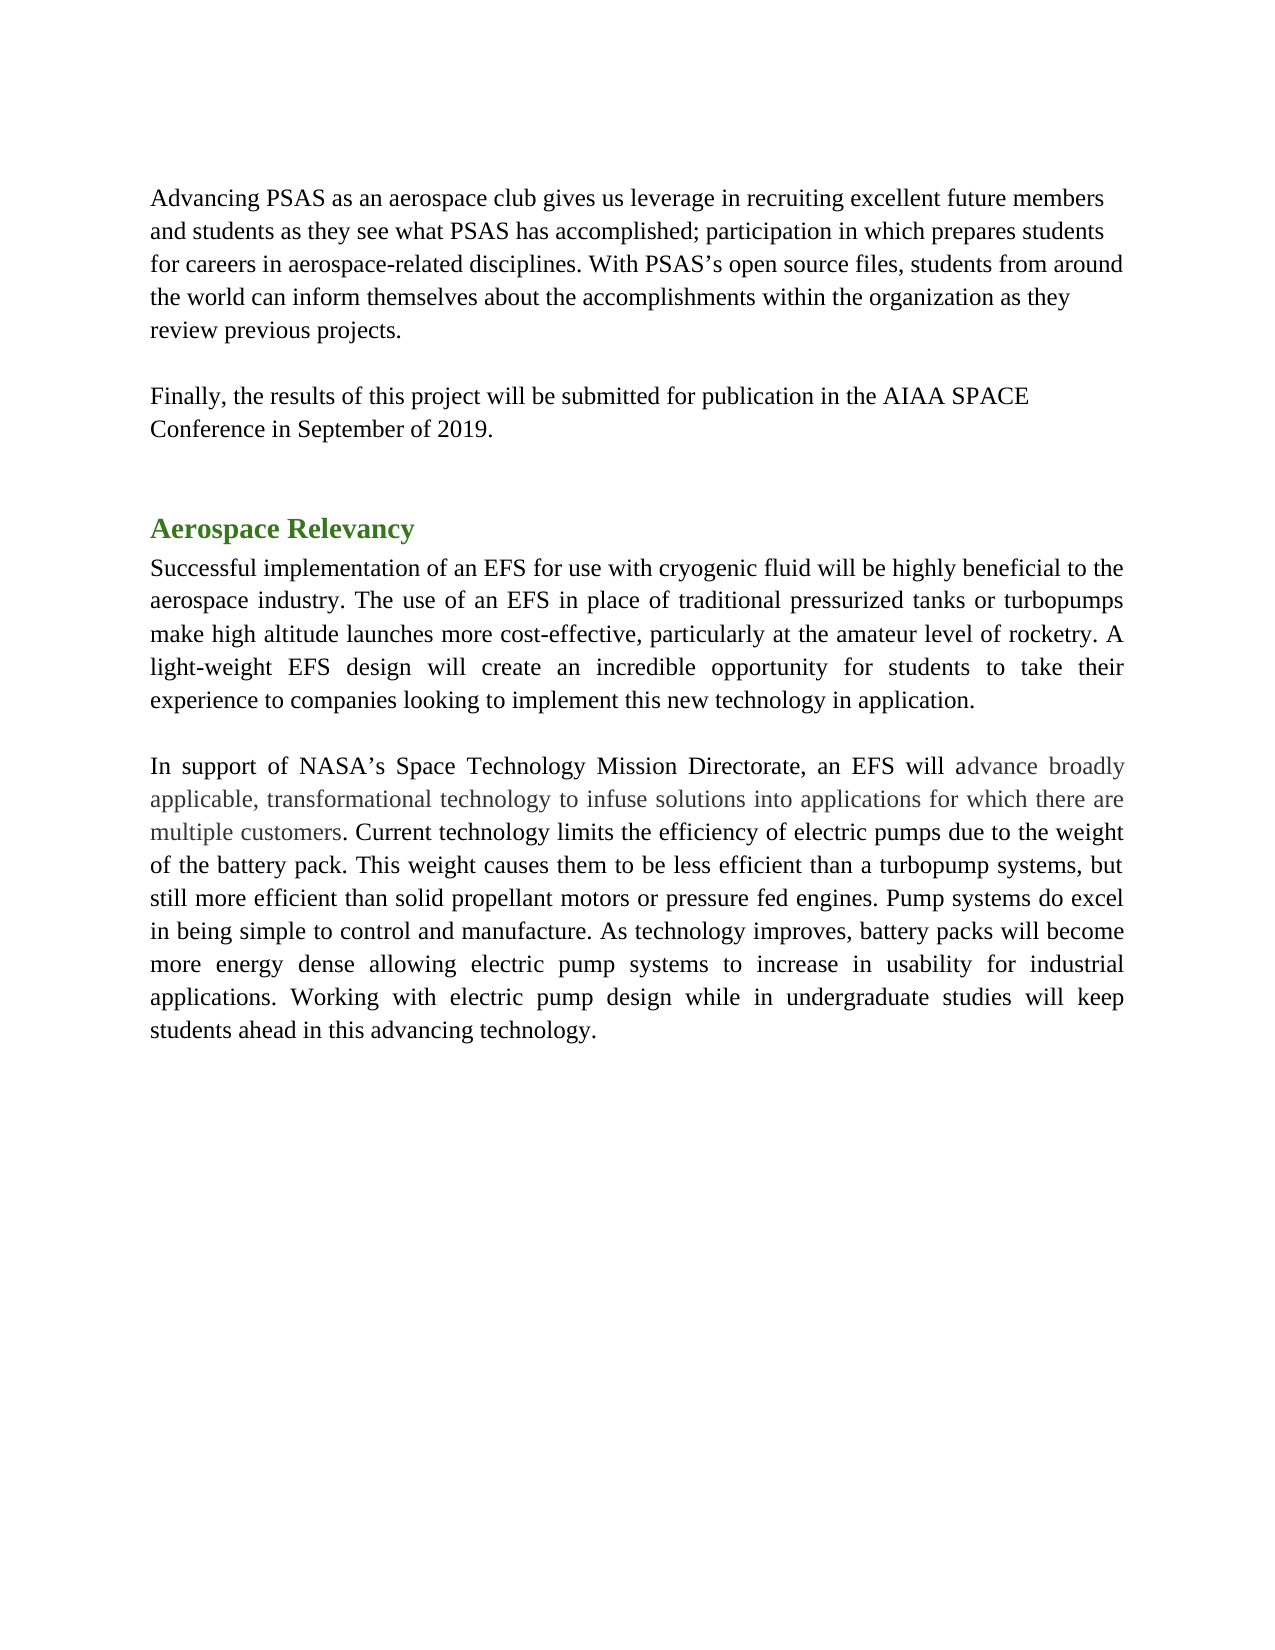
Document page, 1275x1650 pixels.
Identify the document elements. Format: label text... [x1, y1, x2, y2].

text Finally, the results of this project will be submitted for publication in the AIAA SPACE Conference in September of 2019. [150, 381, 1125, 443]
text Successful implementation of an EFS for use with cryogenic fluid will be highly beneficial to the aerospace industry. The use of an EFS in place of traditional pressurized tanks or turbopumps make high altitude launches more cost-effective, particularly at the amateur level of rocketry. A light-weight EFS design will create an incredible opportunity for students to take their experience to companies looking to implement this new technology in application. [150, 553, 1125, 713]
text In support of NASA’s Space Technology Mission Directorate, an EFS will advance broadly applicable, transformational technology to infuse solutions into applications for which there are multiple customers. Current technology limits the efficiency of electric pumps due to the weight of the battery pack. This weight causes them to be less efficient than a turbopump systems, but still more efficient than solid propellant motors or pressure fed engines. Pump systems do excel in being simple to control and manufacture. As technology improves, battery packs will become more energy dense allowing electric pump systems to increase in usability for industrial applications. Working with electric pump design while in undergraduate studies will keep students ahead in this advancing technology. [150, 812, 1125, 1044]
text Advancing PSAS as an aerospace club gives us leverage in recruiting excellent future members and students as they see what PSAS has accomplished; participation in which prepares students for careers in aerospace-related disciplines. With PSAS’s open source files, students from around the world can inform themselves about the accomplishments within the organization as they review previous projects. [150, 183, 1125, 344]
subtitle Aerospace Relevancy [150, 511, 1125, 544]
